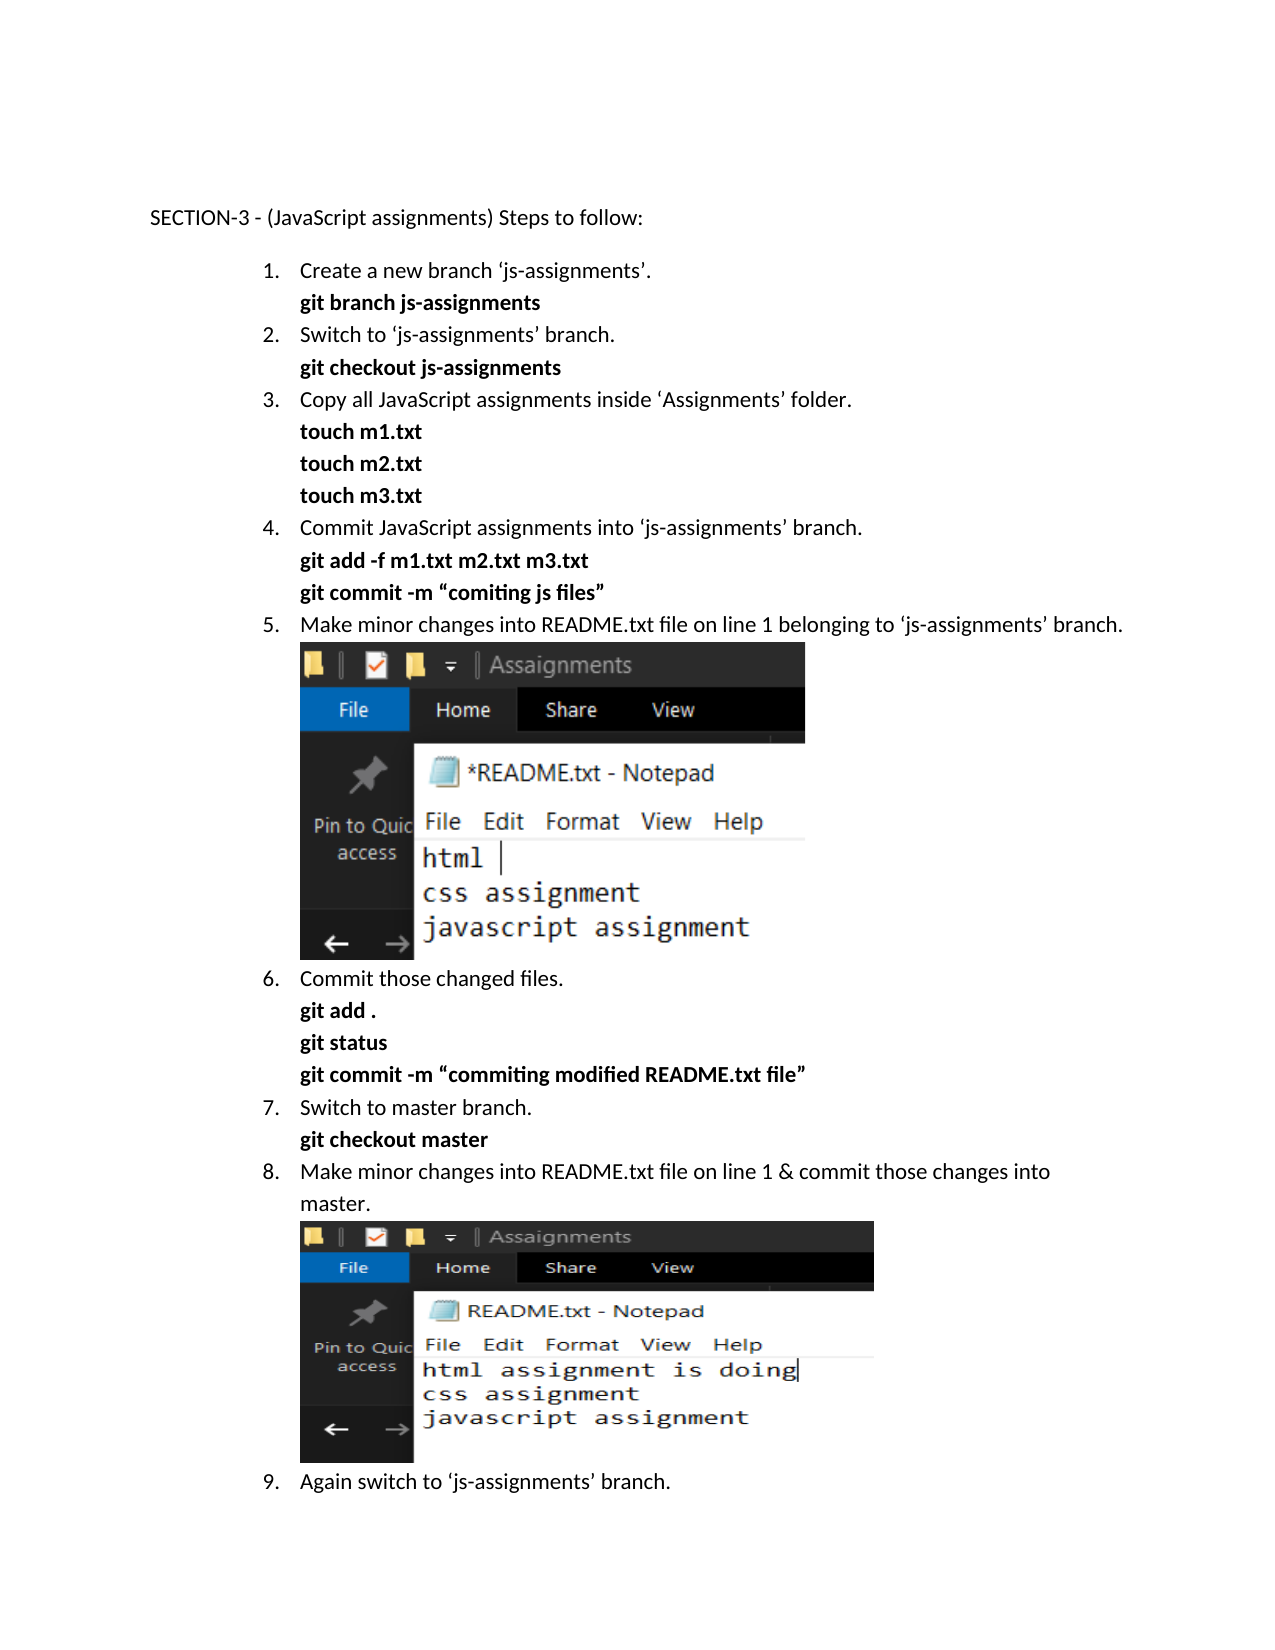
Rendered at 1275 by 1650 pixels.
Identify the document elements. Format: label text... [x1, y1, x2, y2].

list Commit those changed files. [262, 964, 1125, 992]
list git add . [300, 996, 1125, 1024]
list Create a new branch ‘js-assignments’. [262, 256, 1125, 284]
list git add -f m1.txt m2.txt m3.txt [300, 546, 1125, 574]
list Switch to master branch. [262, 1093, 1125, 1121]
list Make minor changes into README.txt file on line 1 & commit those changes into master. [262, 1157, 1125, 1217]
text SECTION-3 - (JavaScript assignments) Steps to follow: [150, 203, 1125, 231]
list git checkout master [300, 1125, 1125, 1153]
list git commit -m “commiting modified README.txt file” [300, 1061, 1125, 1088]
list Commit JavaScript assignments into ‘js-assignments’ branch. [262, 513, 1125, 542]
picture [300, 1221, 874, 1463]
list Copy all JavaScript assignments inside ‘Assignments’ folder. [262, 385, 1125, 413]
picture [300, 642, 805, 960]
list Again switch to ‘js-assignments’ branch. [262, 1467, 1125, 1495]
list Switch to ‘js-assignments’ branch. [262, 320, 1125, 348]
list git status [300, 1028, 1125, 1056]
list Make minor changes into README.txt file on line 1 belonging to ‘js-assignments’ branch. [262, 610, 1125, 638]
list git commit -m “comiting js files” [300, 578, 1125, 606]
list touch m3.txt [300, 481, 1125, 509]
list touch m1.txt [300, 417, 1125, 445]
list git branch js-assignments [300, 288, 1125, 316]
list touch m2.txt [300, 449, 1125, 477]
list git checkout js-assignments [300, 353, 1125, 381]
